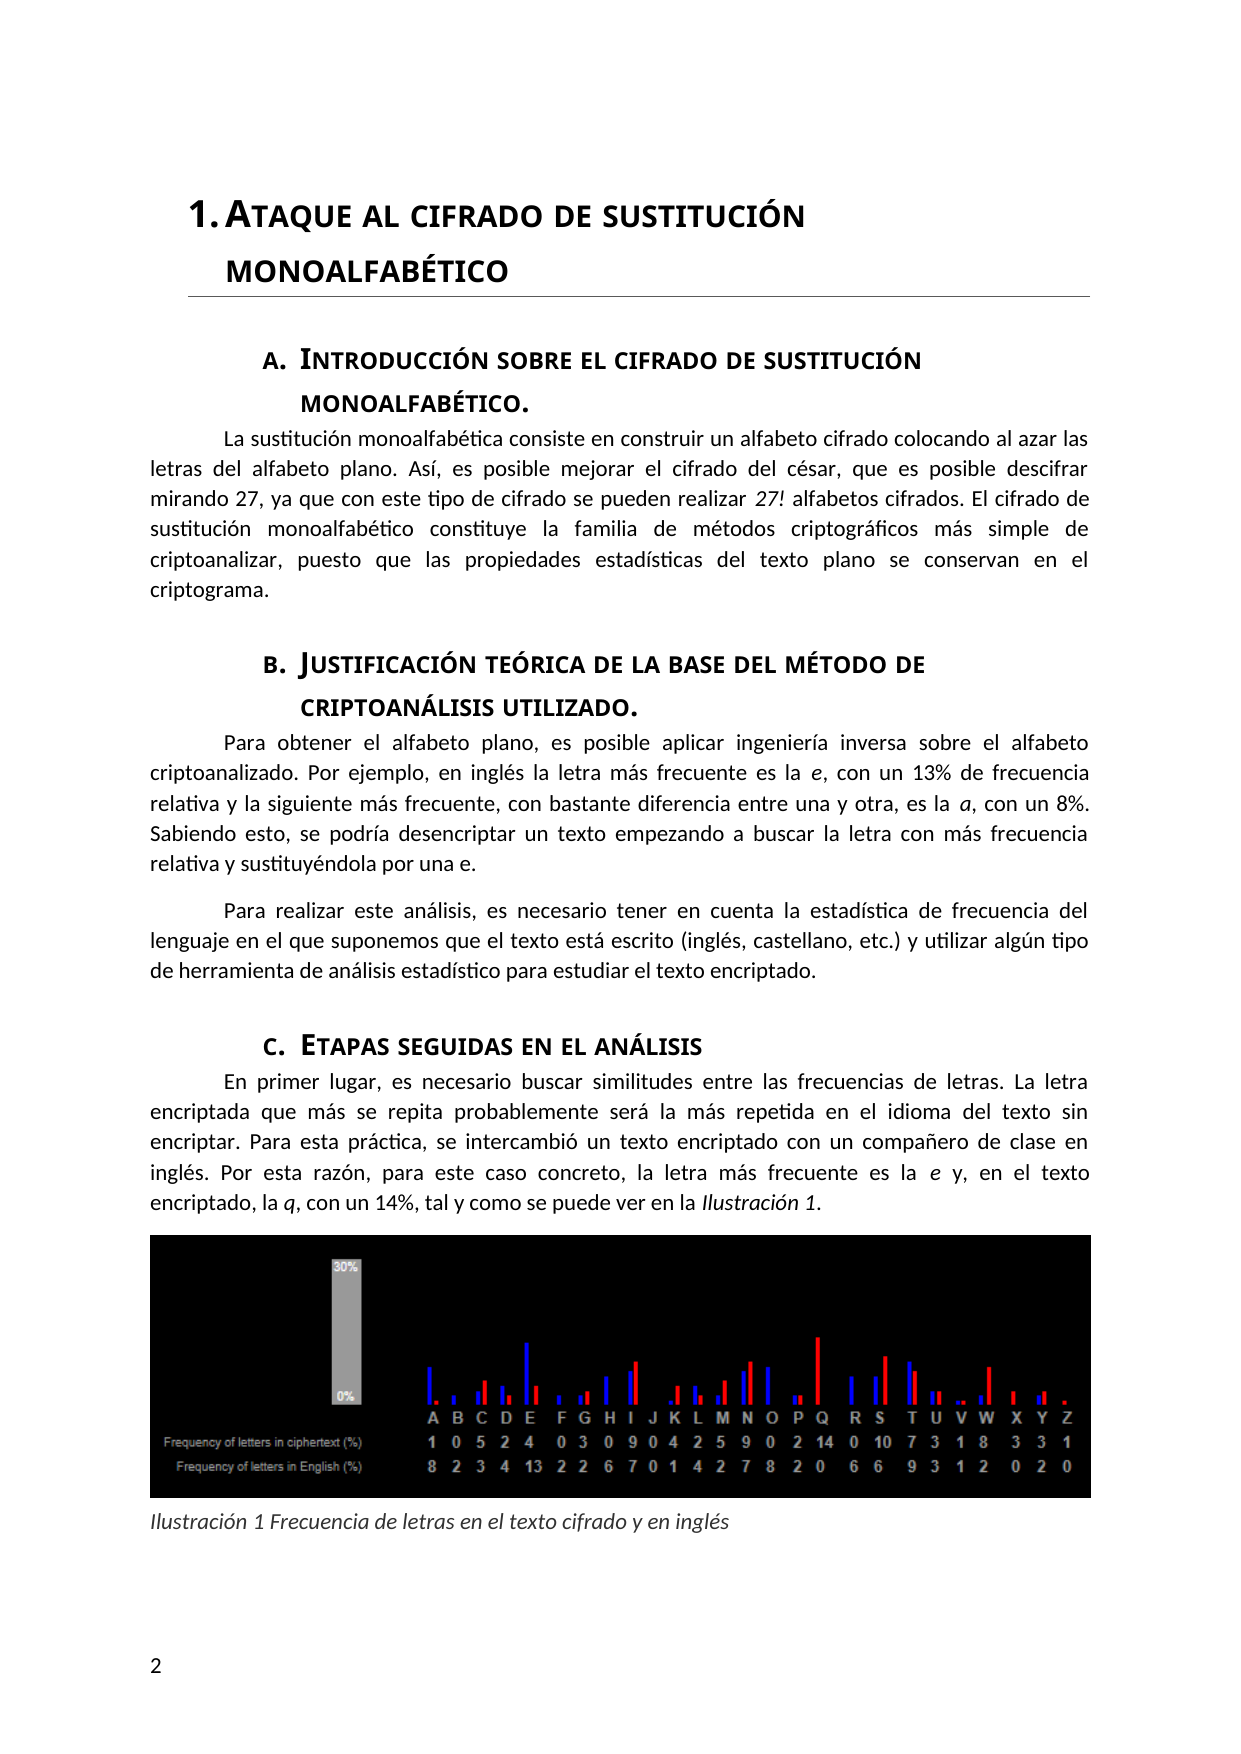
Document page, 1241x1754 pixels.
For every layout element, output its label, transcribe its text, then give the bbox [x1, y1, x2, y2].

picture [150, 1235, 1091, 1498]
text En primer lugar, es necesario buscar similitudes entre las frecuencias de letras. La letra encriptada que más se repita probablemente será la más repetida en el idioma del texto sin encriptar. Para esta práctica, se intercambió un texto encriptado con un compañero de clase en inglés. Por esta razón, para este caso concreto, la letra más frecuente es la e y, en el texto encriptado, la q, con un 14%, tal y como se puede ver en la Ilustración 1. [150, 1067, 1090, 1216]
subtitle Ataque al cifrado de sustitución monoalfabético [187, 187, 1090, 297]
text La sustitución monoalfabética consiste en construir un alfabeto cifrado colocando al azar las letras del alfabeto plano. Así, es posible mejorar el cifrado del césar, que es posible descifrar mirando 27, ya que con este tipo de cifrado se pueden realizar 27! alfabetos cifrados. El cifrado de sustitución monoalfabético constituye la familia de métodos criptográficos más simple de criptoanalizar, puesto que las propiedades estadísticas del texto plano se conservan en el criptograma. [150, 424, 1090, 603]
subtitle Etapas seguidas en el análisis [262, 1024, 1090, 1064]
text Para realizar este análisis, es necesario tener en cuenta la estadística de frecuencia del lenguaje en el que suponemos que el texto está escrito (inglés, castellano, etc.) y utilizar algún tipo de herramienta de análisis estadístico para estudiar el texto encriptado. [150, 896, 1090, 984]
text Para obtener el alfabeto plano, es posible aplicar ingeniería inversa sobre el alfabeto criptoanalizado. Por ejemplo, en inglés la letra más frecuente es la e, con un 13% de frecuencia relativa y la siguiente más frecuente, con bastante diferencia entre una y otra, es la a, con un 8%. Sabiendo esto, se podría desencriptar un texto empezando a buscar la letra con más frecuencia relativa y sustituyéndola por una e. [150, 728, 1090, 877]
subtitle Introducción sobre el cifrado de sustitución monoalfabético. [262, 338, 1090, 421]
subtitle Justificación teórica de la base del método de criptoanálisis utilizado. [262, 643, 1090, 725]
